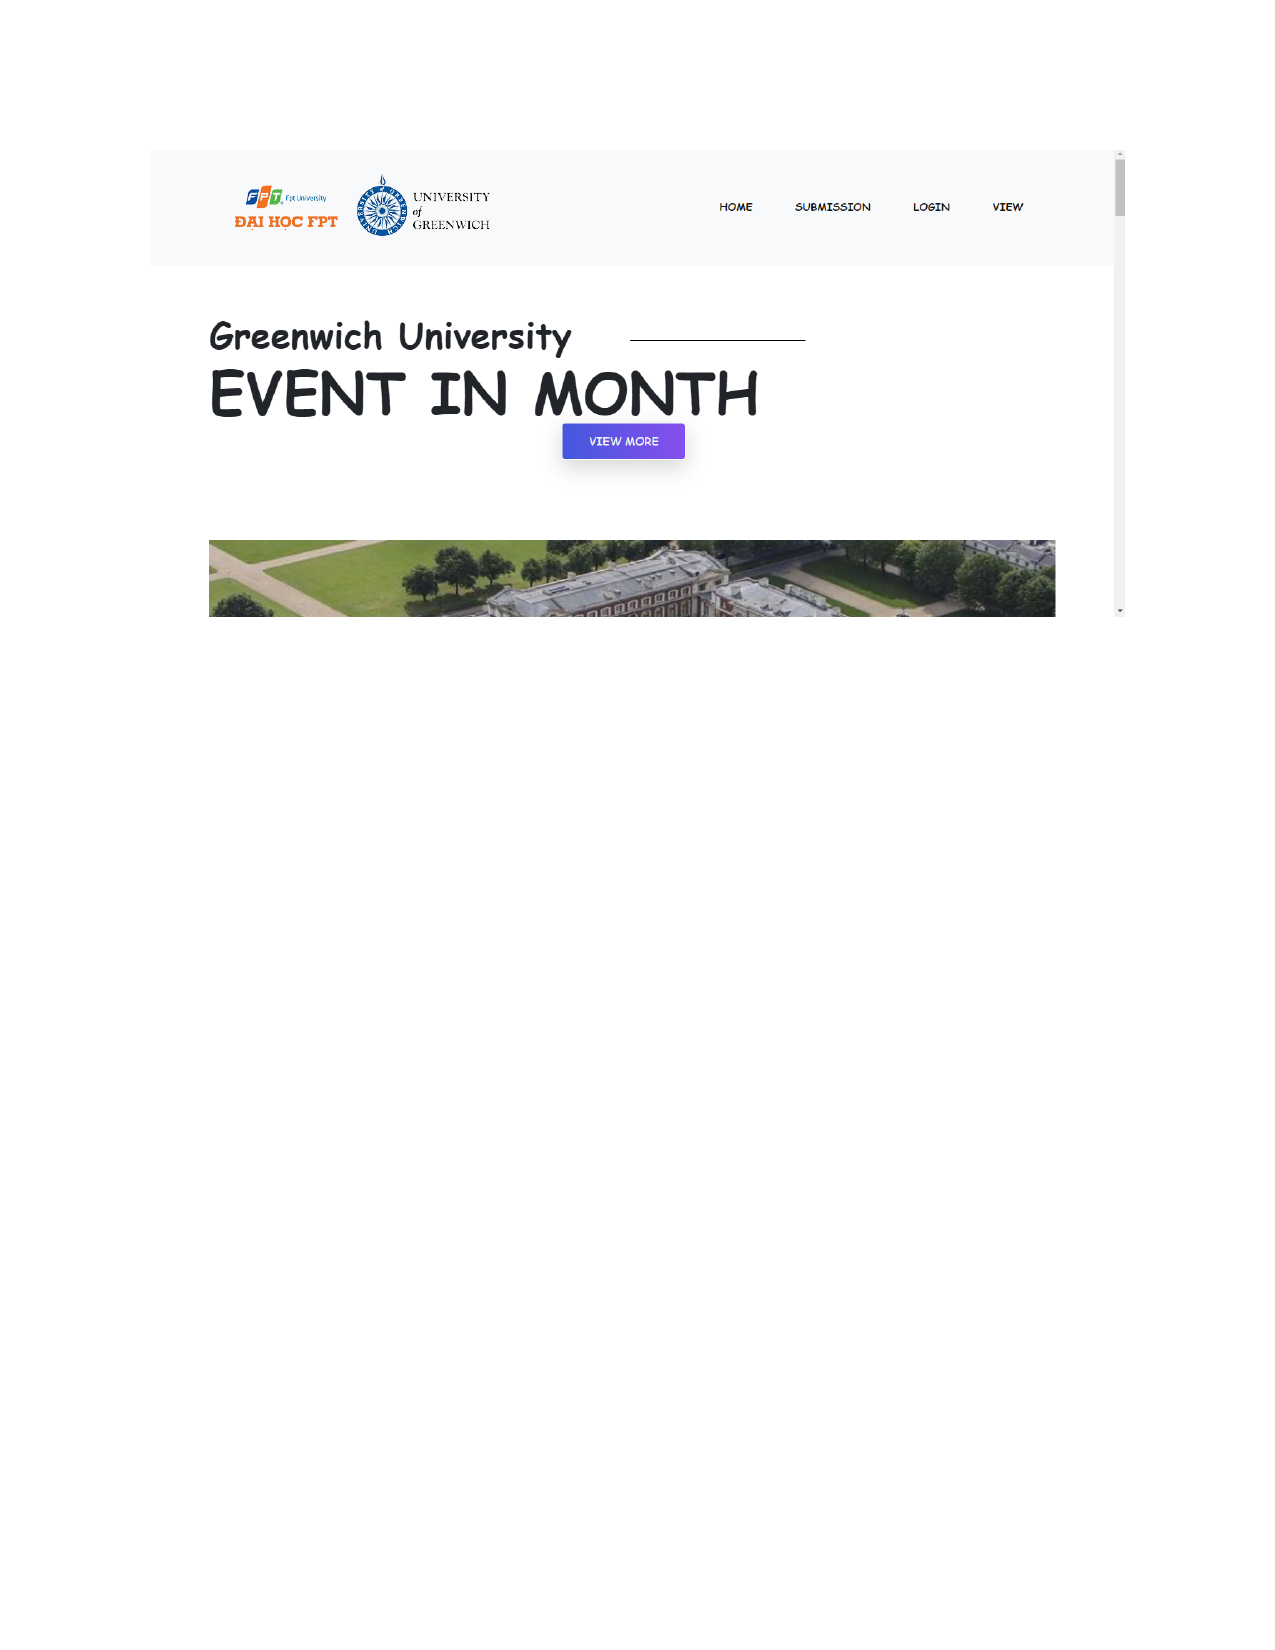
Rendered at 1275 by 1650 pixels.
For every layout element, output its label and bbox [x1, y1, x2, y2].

picture [150, 150, 1125, 617]
